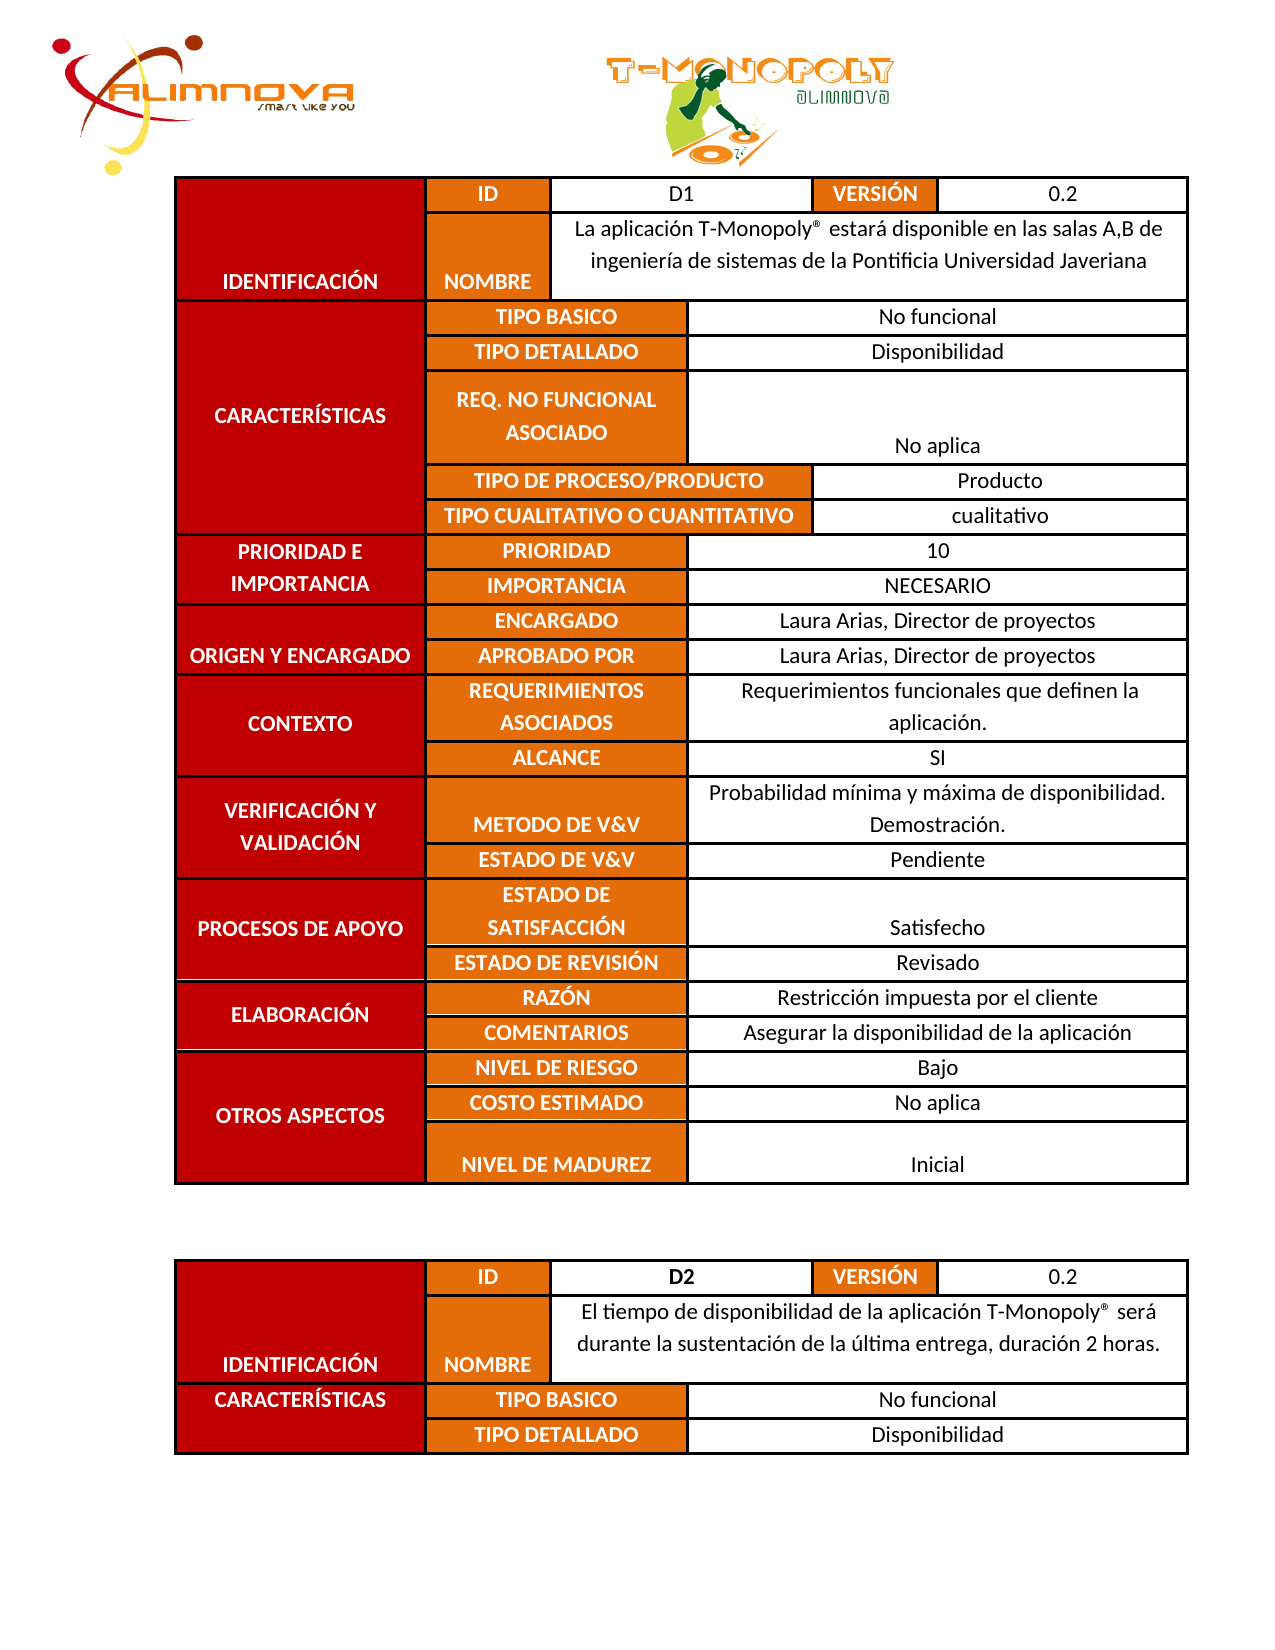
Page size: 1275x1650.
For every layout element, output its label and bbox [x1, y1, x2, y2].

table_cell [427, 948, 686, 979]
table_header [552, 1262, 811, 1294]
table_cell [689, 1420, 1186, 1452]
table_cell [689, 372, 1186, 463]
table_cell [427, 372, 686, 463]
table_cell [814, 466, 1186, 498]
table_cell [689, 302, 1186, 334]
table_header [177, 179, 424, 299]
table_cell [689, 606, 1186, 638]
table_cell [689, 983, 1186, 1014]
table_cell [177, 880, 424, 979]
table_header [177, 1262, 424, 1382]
picture [48, 33, 356, 177]
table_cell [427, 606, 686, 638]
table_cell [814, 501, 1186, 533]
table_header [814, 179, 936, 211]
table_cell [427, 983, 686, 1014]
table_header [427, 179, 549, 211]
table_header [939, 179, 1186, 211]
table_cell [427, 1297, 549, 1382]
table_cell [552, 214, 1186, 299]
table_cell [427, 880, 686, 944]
picture [601, 43, 902, 176]
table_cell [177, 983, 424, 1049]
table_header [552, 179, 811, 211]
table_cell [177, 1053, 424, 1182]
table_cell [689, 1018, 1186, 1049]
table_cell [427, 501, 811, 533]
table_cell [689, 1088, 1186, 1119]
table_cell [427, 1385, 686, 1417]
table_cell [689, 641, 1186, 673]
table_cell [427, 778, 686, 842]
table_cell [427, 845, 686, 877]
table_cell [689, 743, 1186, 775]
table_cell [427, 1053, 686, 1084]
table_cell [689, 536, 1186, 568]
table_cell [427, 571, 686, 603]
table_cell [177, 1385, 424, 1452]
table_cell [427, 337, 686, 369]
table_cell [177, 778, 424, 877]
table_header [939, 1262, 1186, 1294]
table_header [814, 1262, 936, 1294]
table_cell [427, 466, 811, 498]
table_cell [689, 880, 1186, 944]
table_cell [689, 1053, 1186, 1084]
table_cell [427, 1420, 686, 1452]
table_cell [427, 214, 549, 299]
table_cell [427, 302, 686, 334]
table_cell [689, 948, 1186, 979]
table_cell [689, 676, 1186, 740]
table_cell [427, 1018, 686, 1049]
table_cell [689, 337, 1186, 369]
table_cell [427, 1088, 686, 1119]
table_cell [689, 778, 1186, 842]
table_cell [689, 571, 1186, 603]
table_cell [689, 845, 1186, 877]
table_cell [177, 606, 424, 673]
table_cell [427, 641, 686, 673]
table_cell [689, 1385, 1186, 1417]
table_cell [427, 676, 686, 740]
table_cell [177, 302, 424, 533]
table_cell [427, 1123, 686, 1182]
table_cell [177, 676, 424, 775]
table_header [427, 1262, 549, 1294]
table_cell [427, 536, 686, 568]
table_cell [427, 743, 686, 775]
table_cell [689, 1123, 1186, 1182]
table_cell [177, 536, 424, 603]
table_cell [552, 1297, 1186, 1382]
